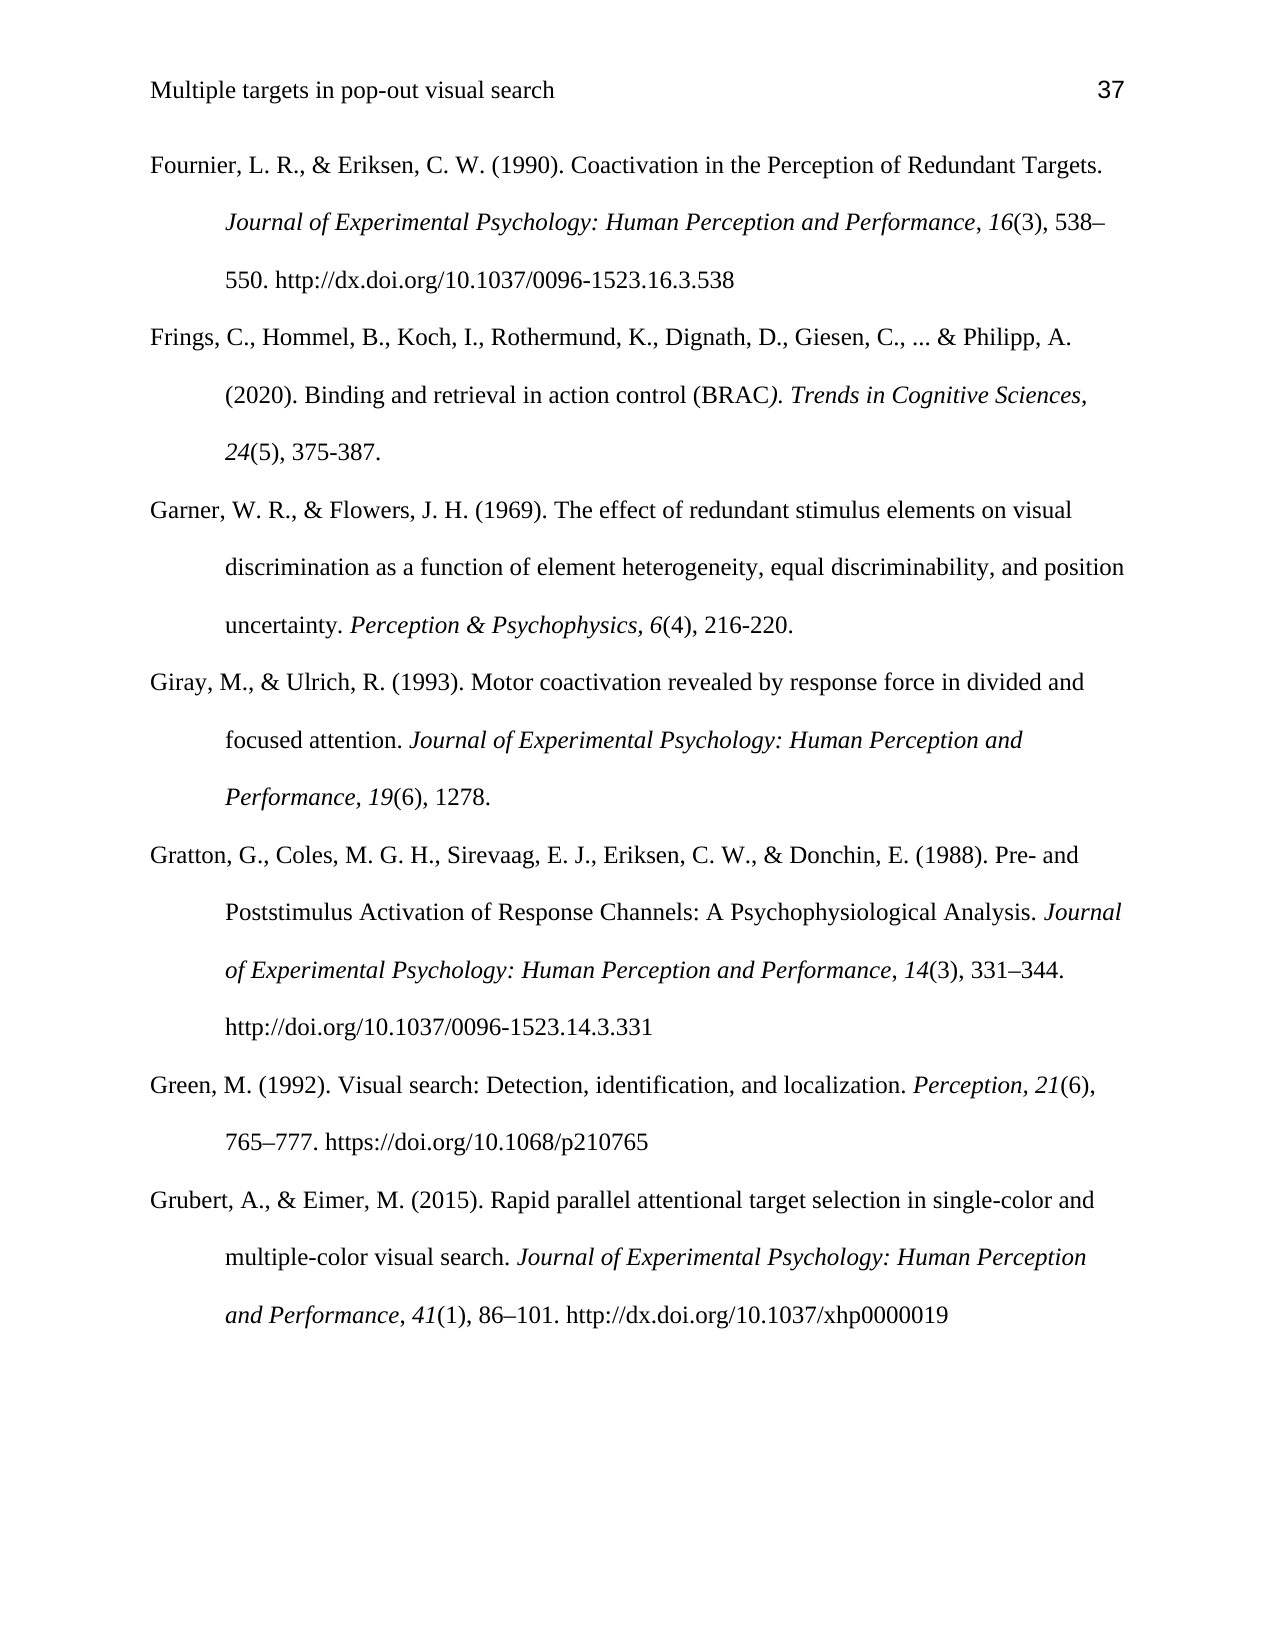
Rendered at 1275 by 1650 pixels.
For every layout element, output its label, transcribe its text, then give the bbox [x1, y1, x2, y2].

text Frings, C., Hommel, B., Koch, I., Rothermund, K., Dignath, D., Giesen, C., ... & Philipp, A. (2020). Binding and retrieval in action control (BRAC). Trends in Cognitive Sciences, 24(5), 375-387. [150, 322, 1125, 466]
text Garner, W. R., & Flowers, J. H. (1969). The effect of redundant stimulus elements on visual discrimination as a function of element heterogeneity, equal discriminability, and position uncertainty. Perception & Psychophysics, 6(4), 216-220. [150, 495, 1125, 639]
text Grubert, A., & Eimer, M. (2015). Rapid parallel attentional target selection in single-color and multiple-color visual search. Journal of Experimental Psychology: Human Perception and Performance, 41(1), 86–101. http://dx.doi.org/10.1037/xhp0000019 [150, 1185, 1125, 1329]
text Fournier, L. R., & Eriksen, C. W. (1990). Coactivation in the Perception of Redundant Targets. Journal of Experimental Psychology: Human Perception and Performance, 16(3), 538–550. http://dx.doi.org/10.1037/0096-1523.16.3.538 [150, 150, 1125, 294]
text Green, M. (1992). Visual search: Detection, identification, and localization. Perception, 21(6), 765–777. https://doi.org/10.1068/p210765 [150, 1070, 1125, 1156]
text Giray, M., & Ulrich, R. (1993). Motor coactivation revealed by response force in divided and focused attention. Journal of Experimental Psychology: Human Perception and Performance, 19(6), 1278. [150, 667, 1125, 811]
text Gratton, G., Coles, M. G. H., Sirevaag, E. J., Eriksen, C. W., & Donchin, E. (1988). Pre- and Poststimulus Activation of Response Channels: A Psychophysiological Analysis. Journal of Experimental Psychology: Human Perception and Performance, 14(3), 331–344. http://doi.org/10.1037/0096-1523.14.3.331 [150, 840, 1125, 1041]
